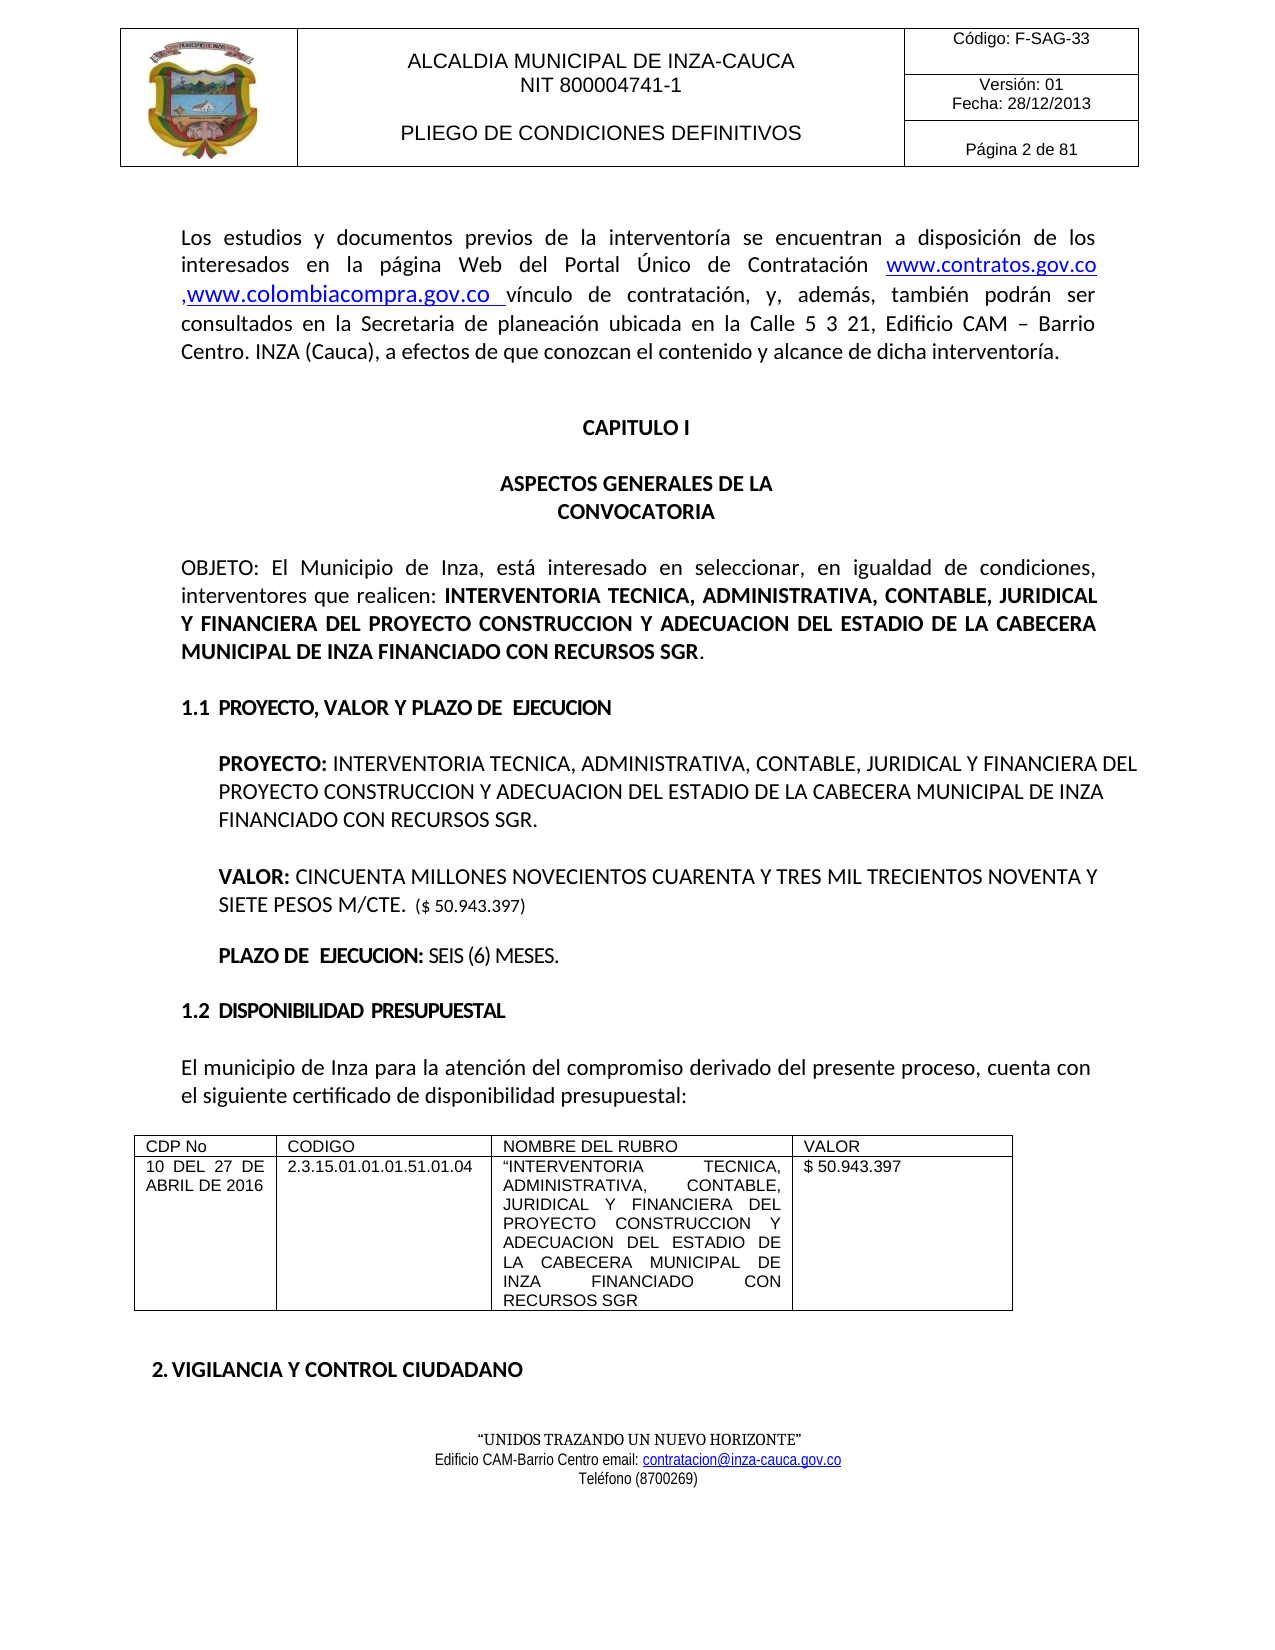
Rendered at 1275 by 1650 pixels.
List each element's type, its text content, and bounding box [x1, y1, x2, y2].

table_header VALOR [793, 1136, 1012, 1156]
text VALOR: CINCUENTA MILLONES NOVECIENTOS CUARENTA Y TRES MIL TRECIENTOS NOVENTA Y SIETE PESOS M/CTE. ($ 50.943.397) [218, 862, 1142, 918]
text Los estudios y documentos previos de la interventoría se encuentran a disposición de los interesados en la página Web del Portal Único de Contratación www.contratos.gov.co ,www.colombiacompra.gov.co vínculo de contratación, y, además, también podrán ser consultados en la Secretaria de planeación ubicada en la Calle 5 3 21, Edificio CAM – Barrio Centro. INZA (Cauca), a efectos de que conozcan el contenido y alcance de dicha interventoría. [181, 223, 1097, 365]
subtitle DISPONIBILIDAD PRESUPUESTAL [181, 997, 1142, 1025]
table_cell 2.3.15.01.01.01.51.01.04 [277, 1157, 491, 1310]
subtitle VIGILANCIA Y CONTROL CIUDADANO [152, 1356, 1142, 1383]
text El municipio de Inza para la atención del compromiso derivado del presente proceso, cuenta con el siguiente certificado de disponibilidad presupuestal: [181, 1053, 1092, 1109]
text PROYECTO: INTERVENTORIA TECNICA, ADMINISTRATIVA, CONTABLE, JURIDICAL Y FINANCIERA DEL PROYECTO CONSTRUCCION Y ADECUACION DEL ESTADIO DE LA CABECERA MUNICIPAL DE INZA FINANCIADO CON RECURSOS SGR. [218, 749, 1142, 833]
text OBJETO: El Municipio de Inza, está interesado en seleccionar, en igualdad de condiciones, interventores que realicen: INTERVENTORIA TECNICA, ADMINISTRATIVA, CONTABLE, JURIDICAL Y FINANCIERA DEL PROYECTO CONSTRUCCION Y ADECUACION DEL ESTADIO DE LA CABECERA MUNICIPAL DE INZA FINANCIADO CON RECURSOS SGR. [181, 553, 1098, 665]
subtitle PROYECTO, VALOR Y PLAZO DE EJECUCION [181, 693, 1142, 721]
table_header CDP No [135, 1136, 276, 1156]
table_header NOMBRE DEL RUBRO [492, 1136, 792, 1156]
table_header CODIGO [277, 1136, 491, 1156]
table_cell $ 50.943.397 [793, 1157, 1012, 1310]
table_cell “INTERVENTORIA TECNICA, ADMINISTRATIVA, CONTABLE, JURIDICAL Y FINANCIERA DEL PROYECTO CONSTRUCCION Y ADECUACION DEL ESTADIO DE LA CABECERA MUNICIPAL DE INZA FINANCIADO CON RECURSOS SGR [492, 1157, 792, 1310]
text PLAZO DE EJECUCION: SEIS (6) MESES. [218, 941, 1142, 969]
subtitle CAPITULO I [449, 413, 823, 441]
text ASPECTOS GENERALES DE LA CONVOCATORIA [449, 469, 823, 526]
table_cell 10 DEL 27 DE ABRIL DE 2016 [135, 1157, 276, 1310]
